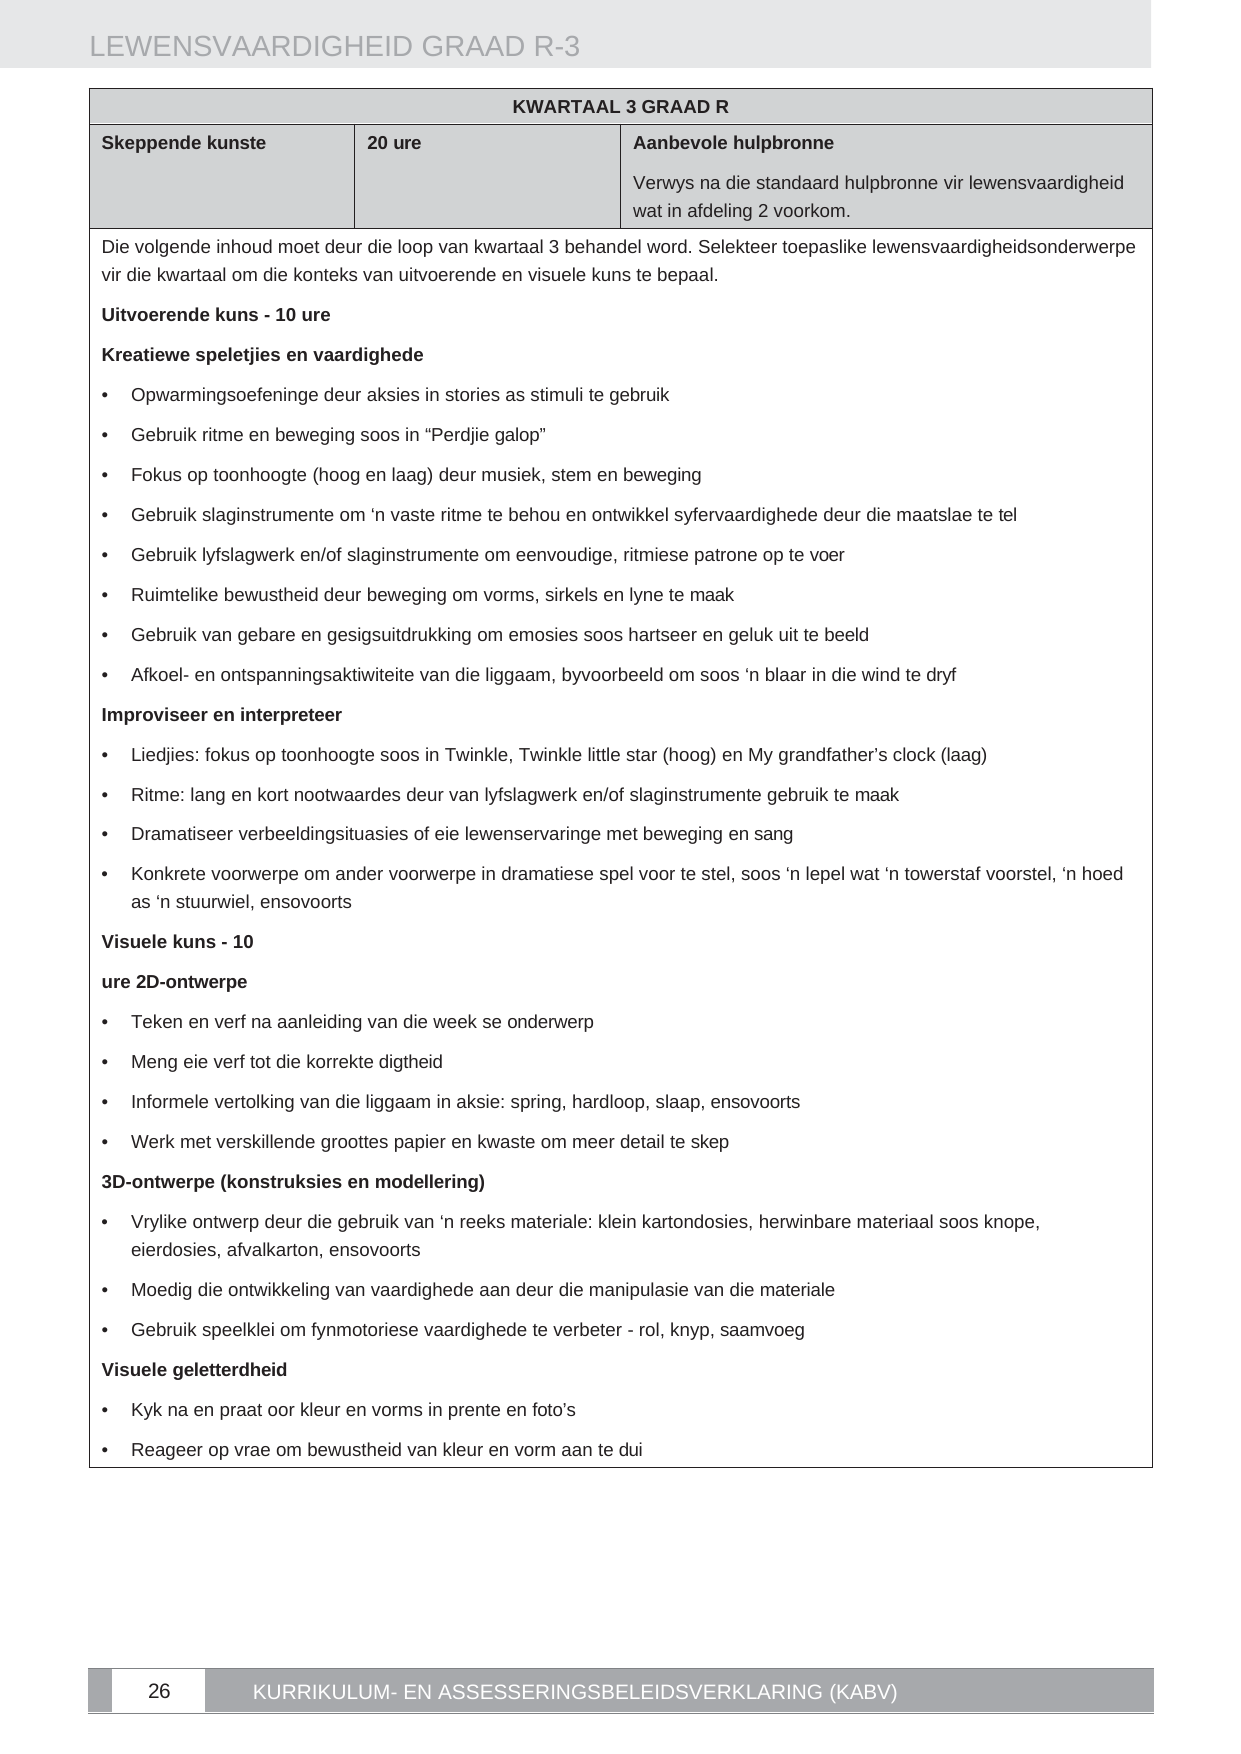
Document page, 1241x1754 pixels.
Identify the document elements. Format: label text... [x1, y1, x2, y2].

table_cell 20 ure [355, 125, 620, 228]
table_cell Die volgende inhoud moet deur die loop van kwartaal 3 behandel word. Selekteer toepaslike lewensvaardigheidsonderwerpe vir die kwartaal om die konteks van uitvoerende en visuele kuns te bepaal. Uitvoerende kuns - 10 ure Kreatiewe speletjies en vaardighede Opwarmingsoefeninge deur aksies in stories as stimuli te gebruik Gebruik ritme en beweging soos in “Perdjie galop” Fokus op toonhoogte (hoog en laag) deur musiek, stem en beweging Gebruik slaginstrumente om ‘n vaste ritme te behou en ontwikkel syfervaardighede deur die maatslae te tel Gebruik lyfslagwerk en/of slaginstrumente om eenvoudige, ritmiese patrone op te voer Ruimtelike bewustheid deur beweging om vorms, sirkels en lyne te maak Gebruik van gebare en gesigsuitdrukking om emosies soos hartseer en geluk uit te beeld Afkoel- en ontspanningsaktiwiteite van die liggaam, byvoorbeeld om soos ‘n blaar in die wind te dryf Improviseer en interpreteer Liedjies: fokus op toonhoogte soos in Twinkle, Twinkle little star (hoog) en My grandfather’s clock (laag) Ritme: lang en kort nootwaardes deur van lyfslagwerk en/of slaginstrumente gebruik te maak Dramatiseer verbeeldingsituasies of eie lewenservaringe met beweging en sang Konkrete voorwerpe om ander voorwerpe in dramatiese spel voor te stel, soos ‘n lepel wat ‘n towerstaf voorstel, ‘n hoed as ‘n stuurwiel, ensovoorts Visuele kuns - 10 ure 2D-ontwerpe Teken en verf na aanleiding van die week se onderwerp Meng eie verf tot die korrekte digtheid Informele vertolking van die liggaam in aksie: spring, hardloop, slaap, ensovoorts Werk met verskillende groottes papier en kwaste om meer detail te skep 3D-ontwerpe (konstruksies en modellering) Vrylike ontwerp deur die gebruik van ‘n reeks materiale: klein kartondosies, herwinbare materiaal soos knope, eierdosies, afvalkarton, ensovoorts Moedig die ontwikkeling van vaardighede aan deur die manipulasie van die materiale Gebruik speelklei om fynmotoriese vaardighede te verbeter - rol, knyp, saamvoeg Visuele geletterdheid Kyk na en praat oor kleur en vorms in prente en foto’s Reageer op vrae om bewustheid van kleur en vorm aan te dui [90, 229, 1152, 1467]
table_header KWARTAAL 3 GRAAD R [90, 89, 1152, 123]
table_cell Skeppende kunste [90, 125, 354, 228]
table_cell Aanbevole hulpbronne Verwys na die standaard hulpbronne vir lewensvaardigheid wat in afdeling 2 voorkom. [621, 125, 1152, 228]
